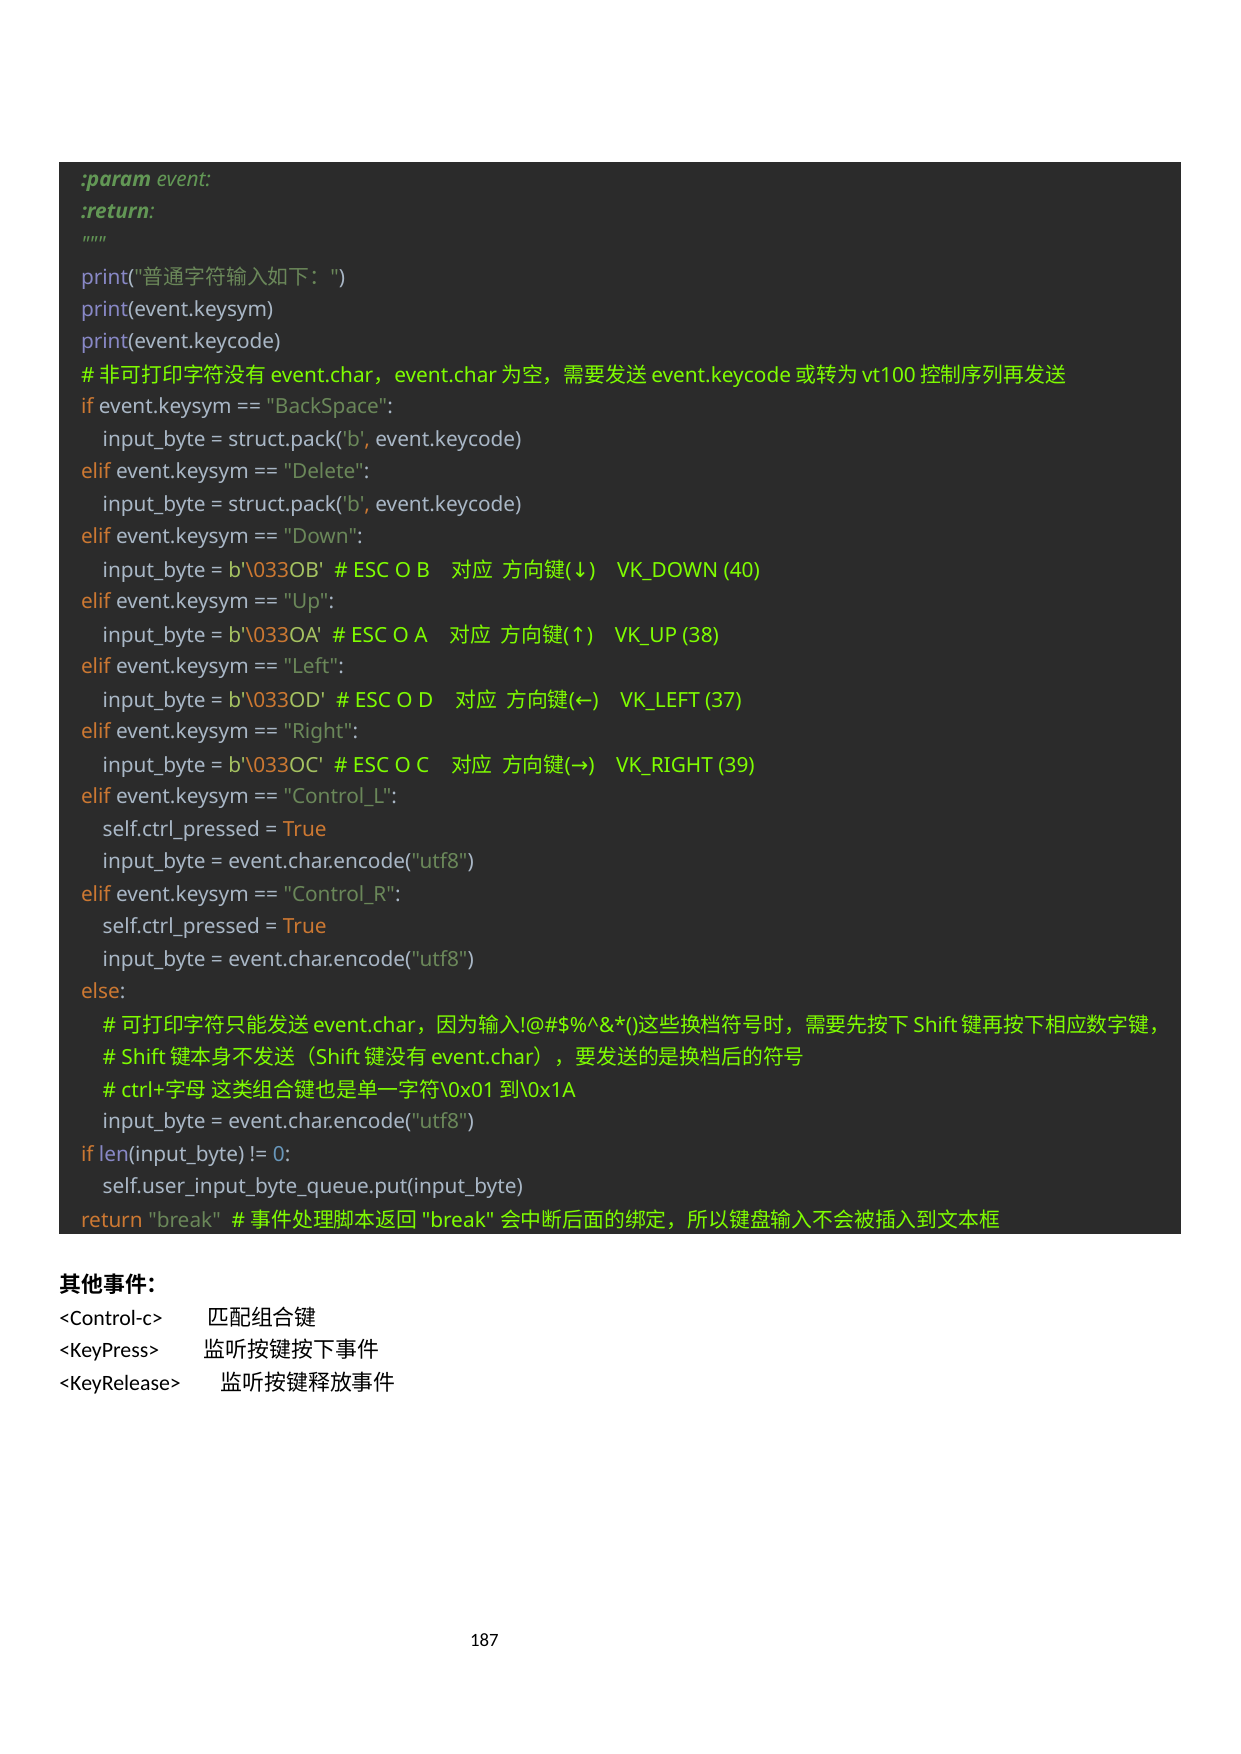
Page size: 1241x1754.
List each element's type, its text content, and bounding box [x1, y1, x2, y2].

text 其他事件： [59, 1267, 1181, 1299]
text <KeyPress> 监听按键按下事件 [59, 1332, 1181, 1364]
text <KeyRelease> 监听按键释放事件 [59, 1364, 1181, 1397]
text <Control-c> 匹配组合键 [59, 1299, 1181, 1332]
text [59, 162, 1181, 1234]
